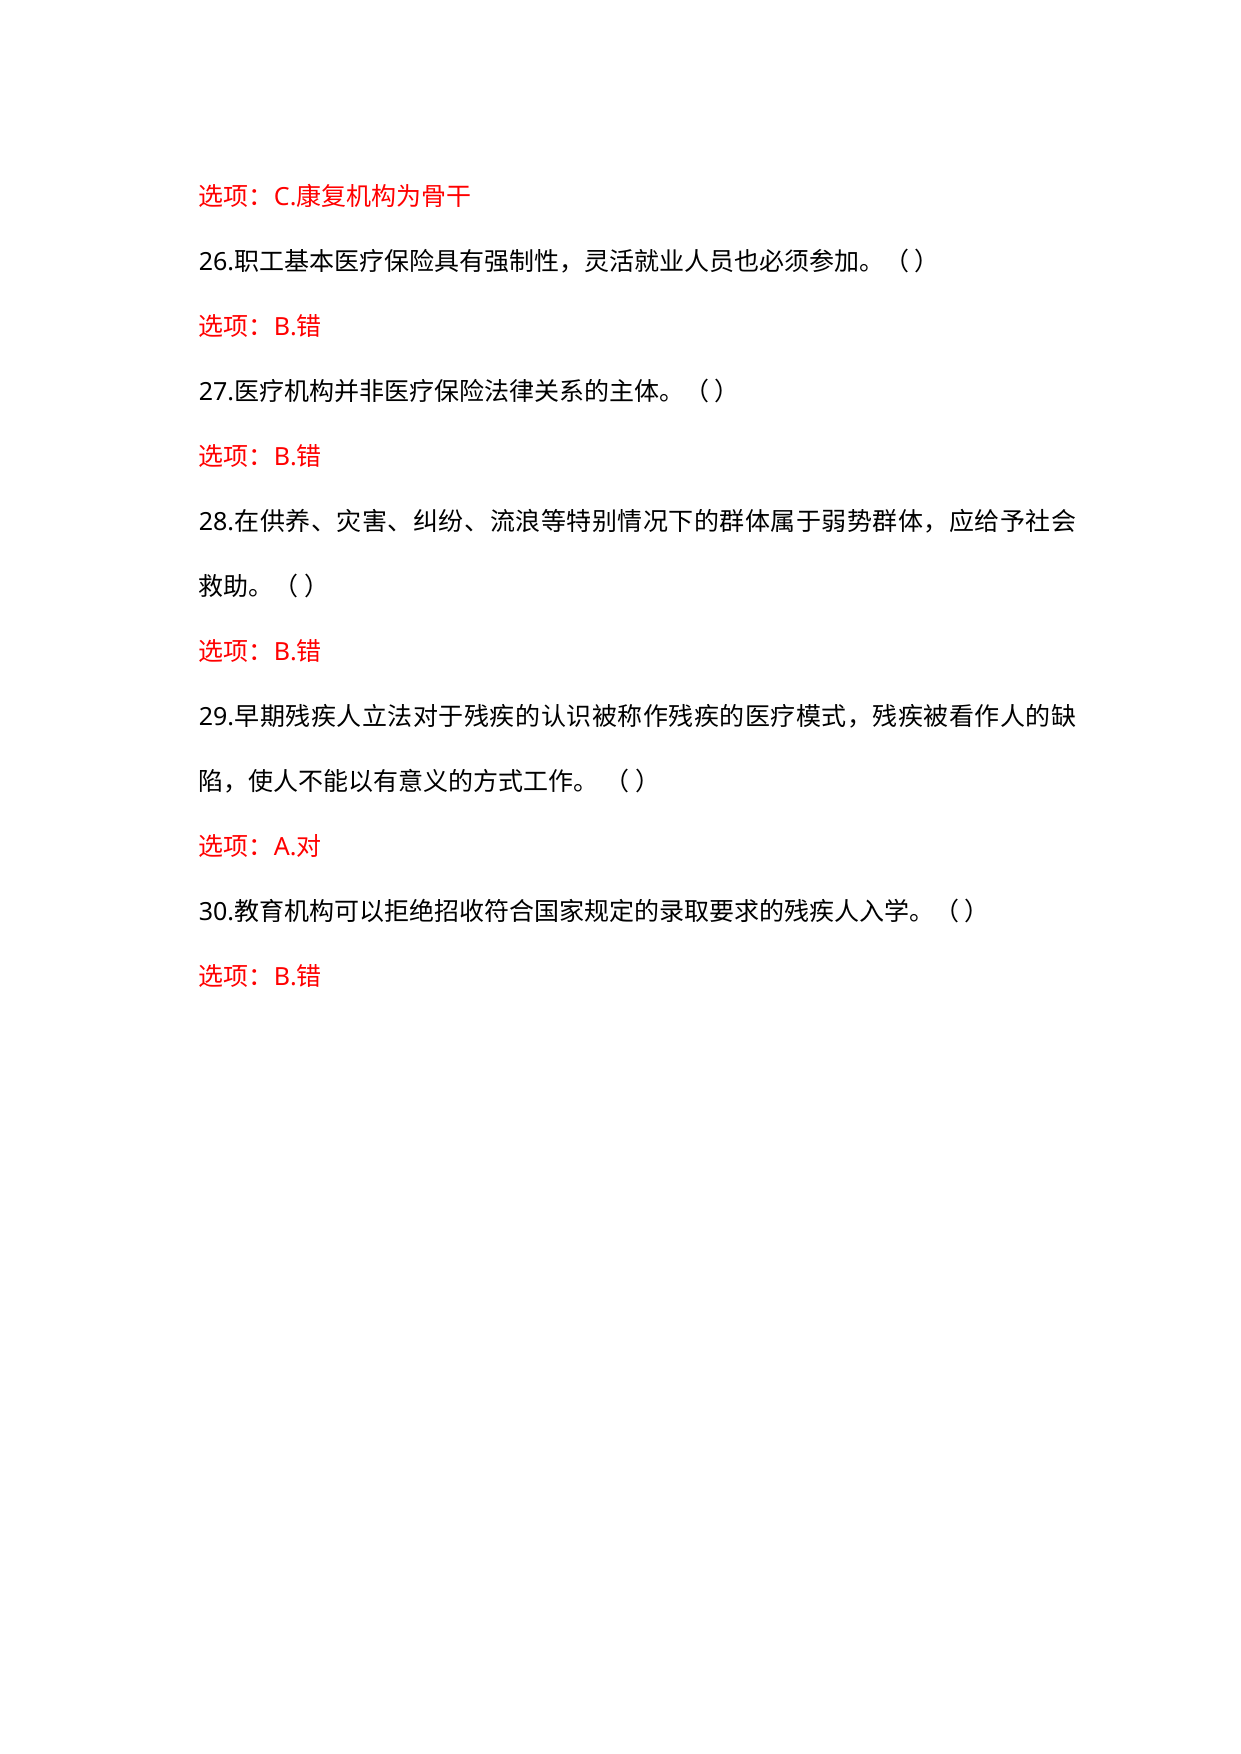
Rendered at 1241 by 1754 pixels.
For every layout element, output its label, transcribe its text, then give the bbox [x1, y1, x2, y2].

table_cell 选项：B.错 [188, 617, 1087, 682]
table_cell 27.医疗机构并非医疗保险法律关系的主体。（ ） [188, 357, 1087, 422]
table_cell 选项：B.错 [188, 422, 1087, 487]
table_cell 29.早期残疾人立法对于残疾的认识被称作残疾的医疗模式，残疾被看作人的缺陷，使人不能以有意义的方式工作。 （ ） [188, 682, 1087, 812]
table_cell 选项：A.对 [188, 812, 1087, 877]
table_cell 选项：B.错 [188, 292, 1087, 357]
table_cell 30.教育机构可以拒绝招收符合国家规定的录取要求的残疾人入学。（ ） [188, 877, 1087, 942]
table_cell 28.在供养、灾害、纠纷、流浪等特别情况下的群体属于弱势群体，应给予社会救助。（ ） [188, 487, 1087, 617]
table_cell 选项：C.康复机构为骨干 [188, 162, 1087, 227]
table_cell 选项：B.错 [188, 942, 1087, 1007]
table_cell 26.职工基本医疗保险具有强制性，灵活就业人员也必须参加。（ ） [188, 227, 1087, 292]
